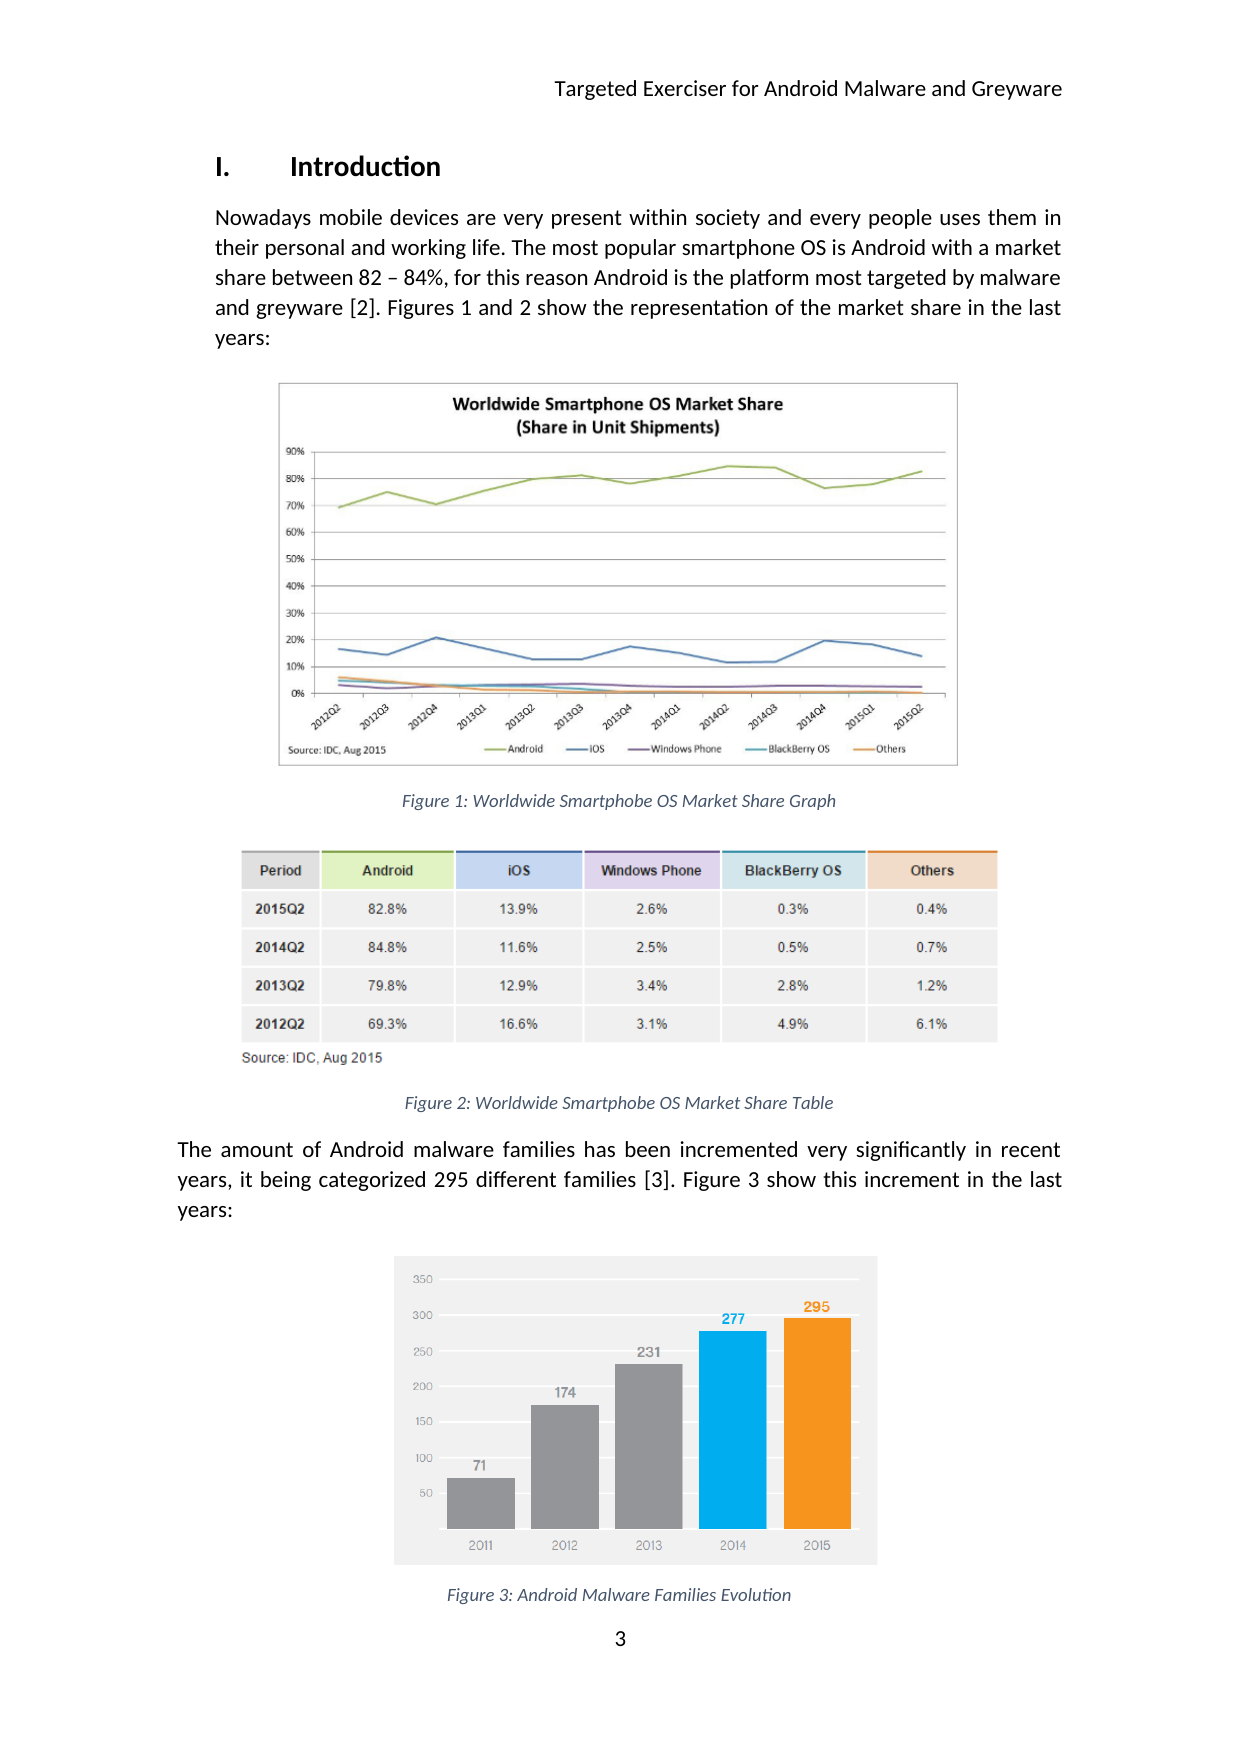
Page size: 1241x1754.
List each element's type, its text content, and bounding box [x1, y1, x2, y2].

picture [226, 833, 1014, 1073]
picture [272, 370, 968, 771]
text Figure 2: Worldwide Smartphobe OS Market Share Table [177, 1091, 1063, 1114]
picture [374, 1242, 903, 1565]
text Nowadays mobile devices are very present within society and every people uses them in their personal and working life. The most popular smartphone OS is Android with a market share between 82 – 84%, for this reason Android is the platform most targeted by malware and greyware. Figures 1 and 2 show the representation of the market share in the last years: [215, 203, 1063, 352]
text The amount of Android malware families has been incremented very significantly in recent years, it being categorized 295 different families . Figure 3 show this increment in the last years: [177, 1135, 1063, 1223]
list Introduction [215, 148, 1063, 183]
text Figure 3: Android Malware Families Evolution [177, 1583, 1063, 1606]
text Figure 1: Worldwide Smartphobe OS Market Share Graph [177, 789, 1063, 812]
